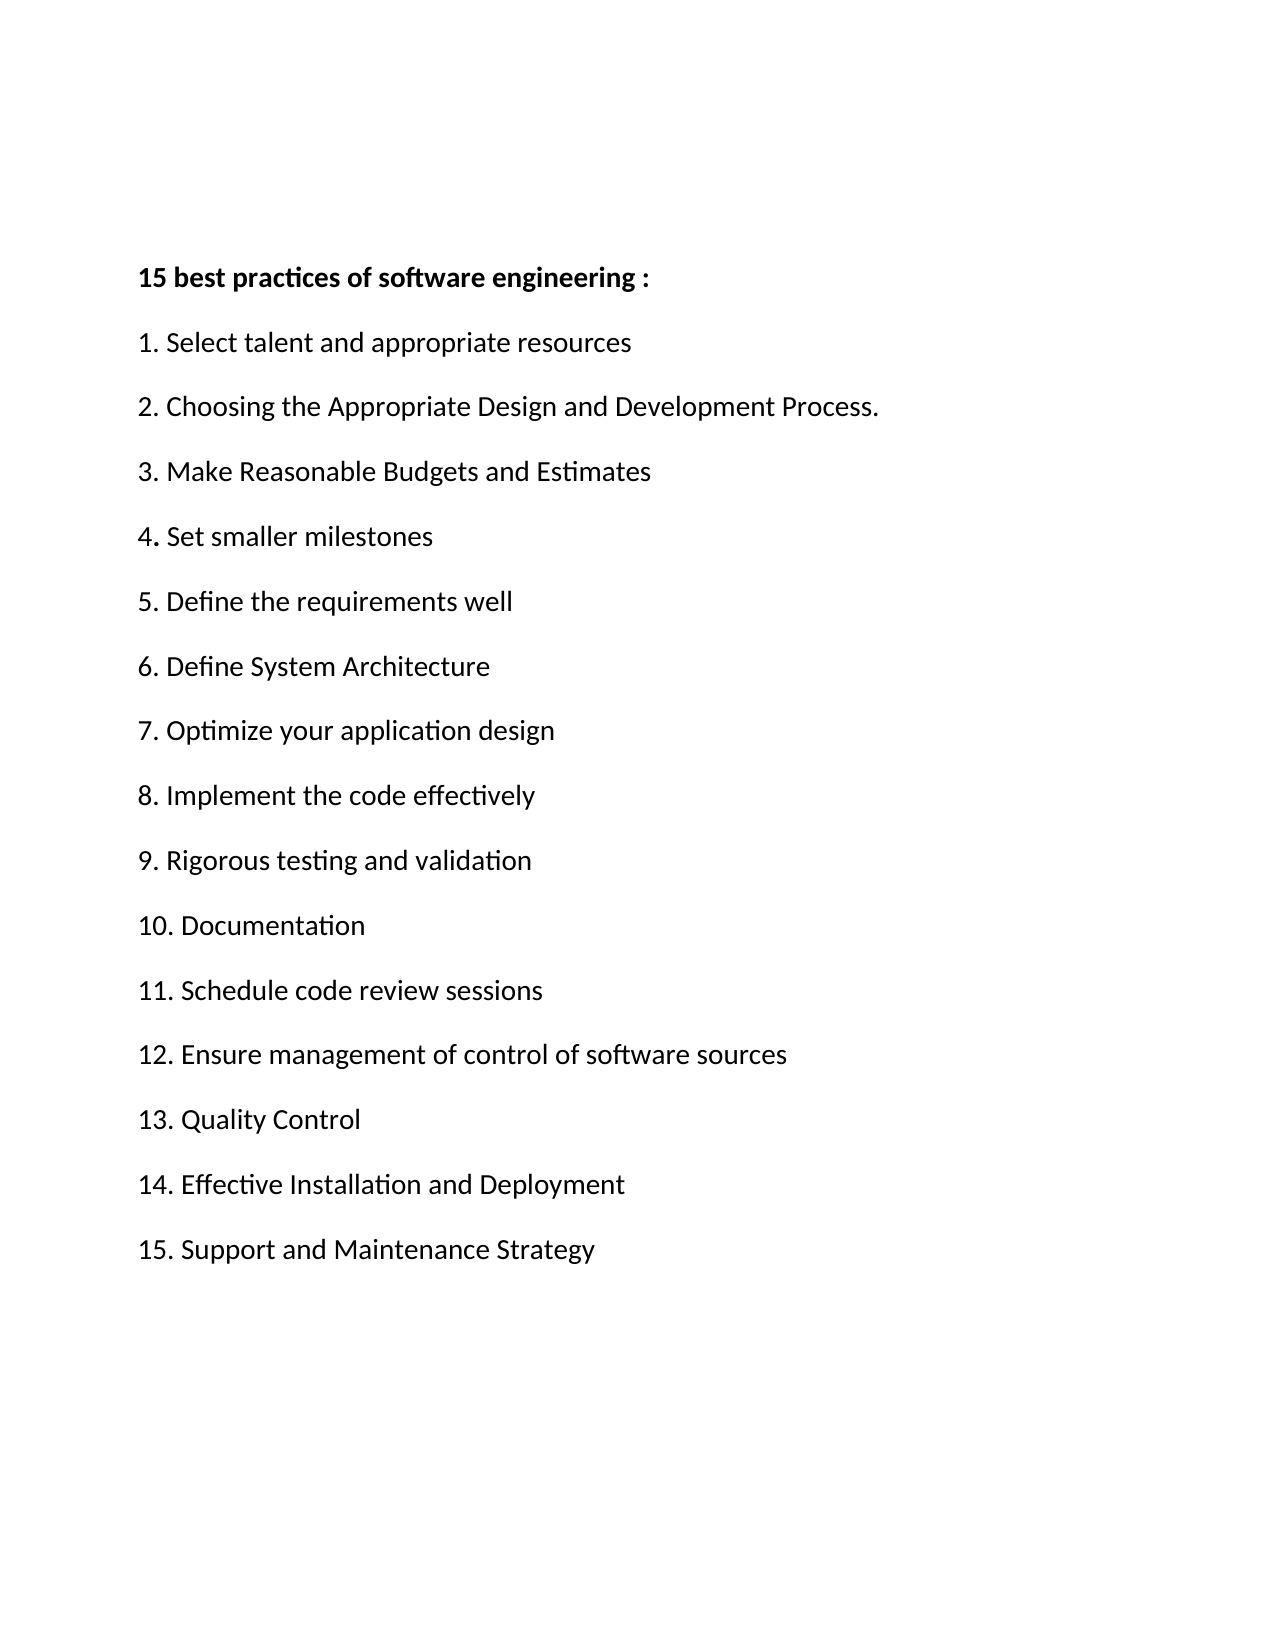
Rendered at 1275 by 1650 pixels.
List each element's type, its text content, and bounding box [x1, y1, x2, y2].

text 8. Implement the code effectively [137, 777, 1204, 813]
text 2. Choosing the Appropriate Design and Development Process. [137, 388, 1204, 424]
text 6. Define System Architecture [137, 648, 1204, 683]
text 7. Optimize your application design [137, 712, 1204, 748]
text 5. Define the requirements well [137, 583, 1204, 618]
text 15. Support and Maintenance Strategy [137, 1231, 1204, 1266]
text 15 best practices of software engineering : [137, 259, 1204, 294]
text 1. Select talent and appropriate resources [137, 324, 1204, 359]
text 12. Ensure management of control of software sources [137, 1036, 1204, 1072]
text 14. Effective Installation and Deployment [137, 1166, 1204, 1202]
text 9. Rigorous testing and validation [137, 842, 1204, 878]
text 10. Documentation [137, 907, 1204, 942]
text 13. Quality Control [137, 1101, 1204, 1137]
text 3. Make Reasonable Budgets and Estimates [137, 453, 1204, 489]
text 4. Set smaller milestones [137, 518, 1204, 554]
text 11. Schedule code review sessions [137, 972, 1204, 1007]
